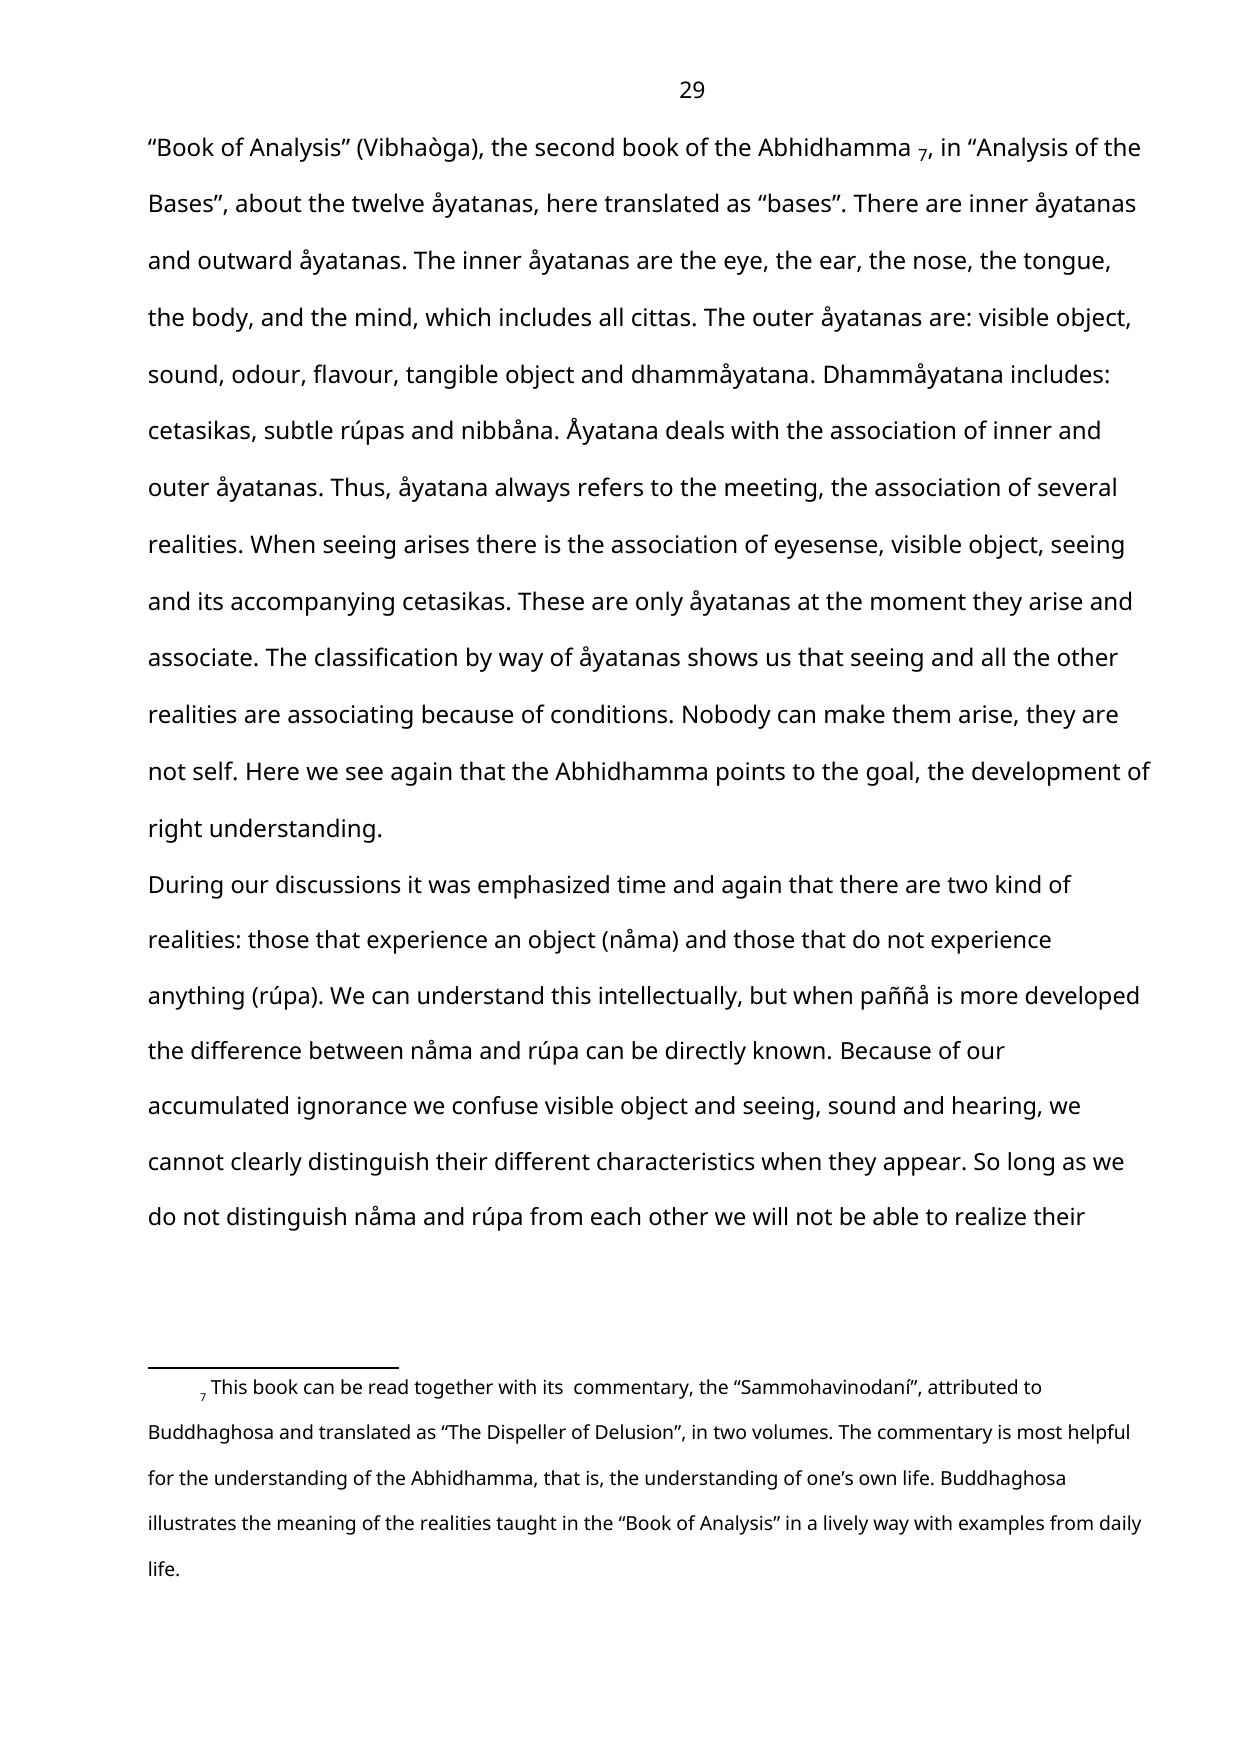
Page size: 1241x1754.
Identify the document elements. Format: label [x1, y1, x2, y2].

text [148, 130, 1152, 868]
text [148, 868, 1152, 1255]
